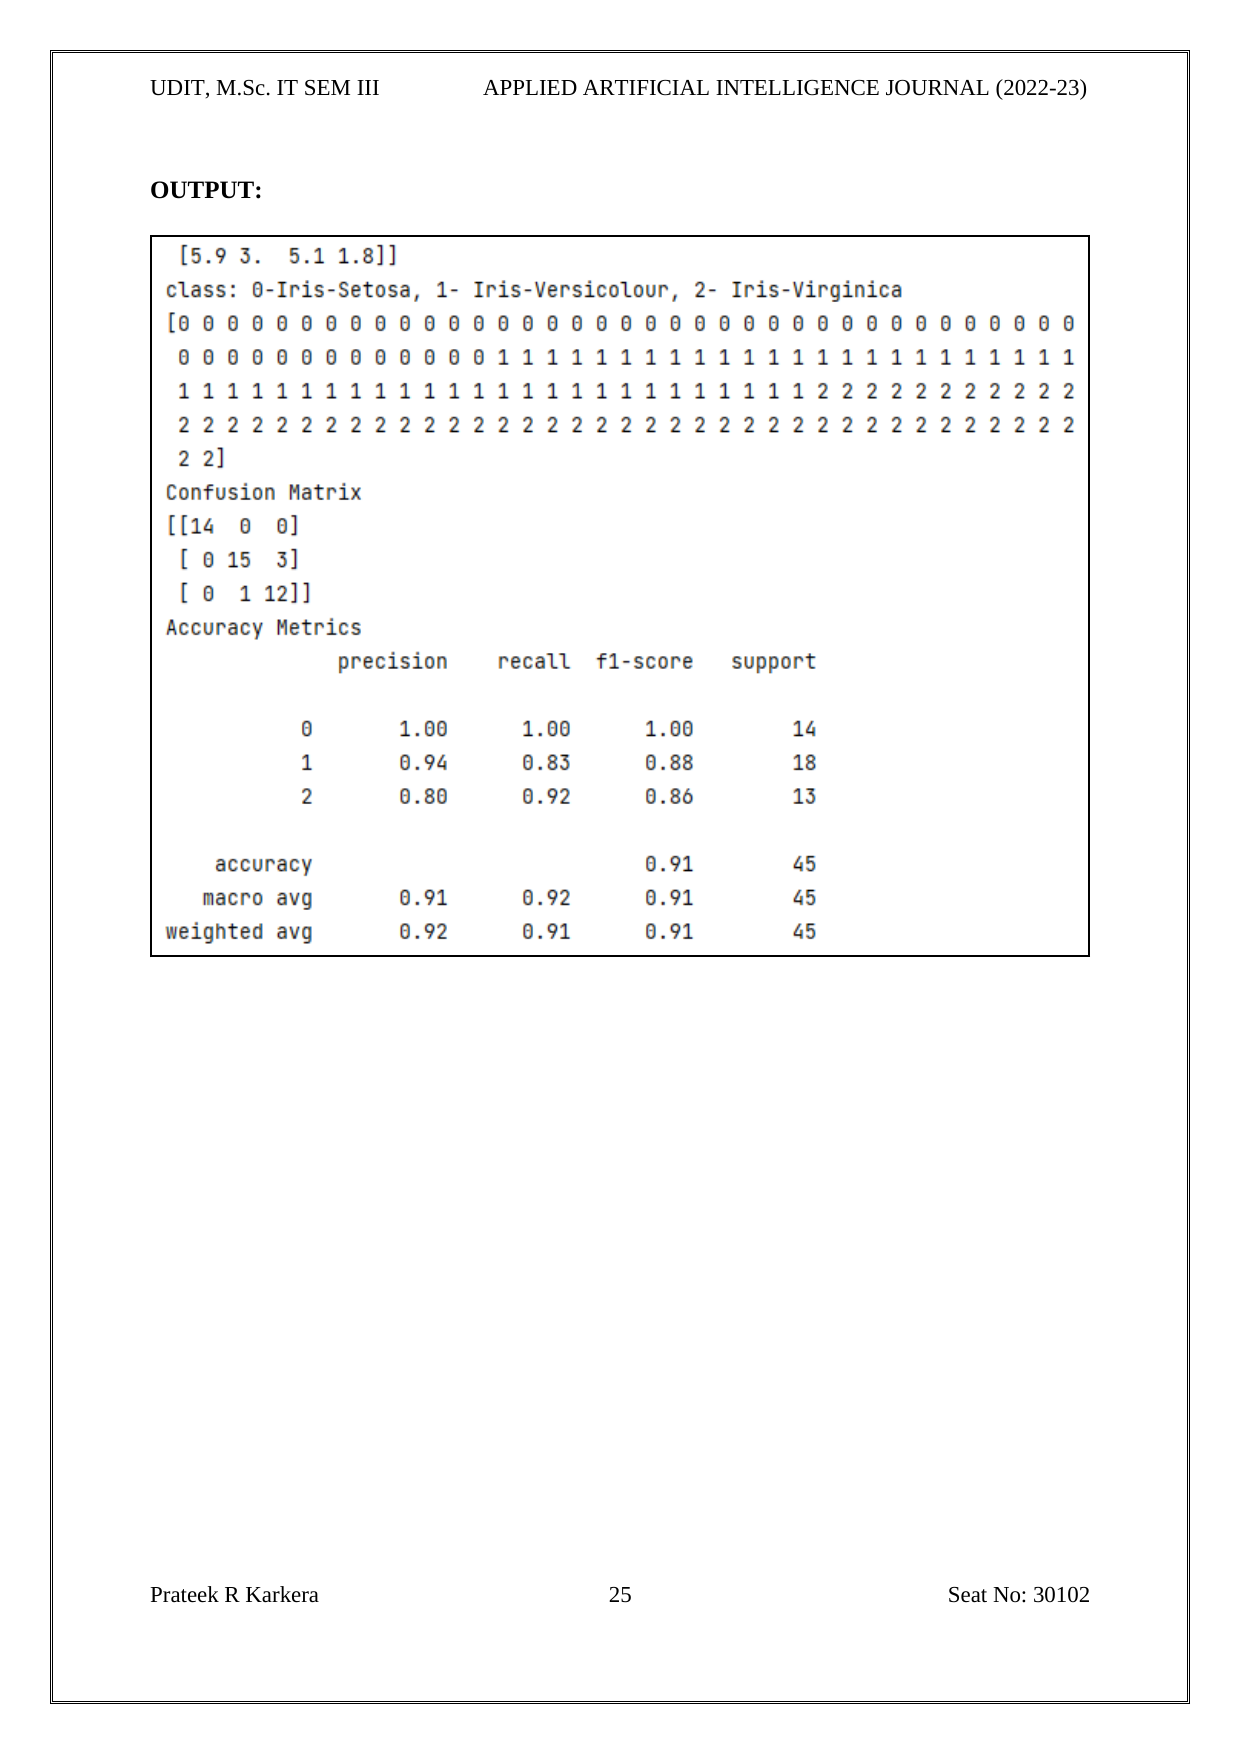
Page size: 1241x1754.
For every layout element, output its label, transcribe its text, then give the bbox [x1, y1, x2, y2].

picture [152, 237, 1088, 955]
text OUTPUT: [150, 175, 1090, 204]
